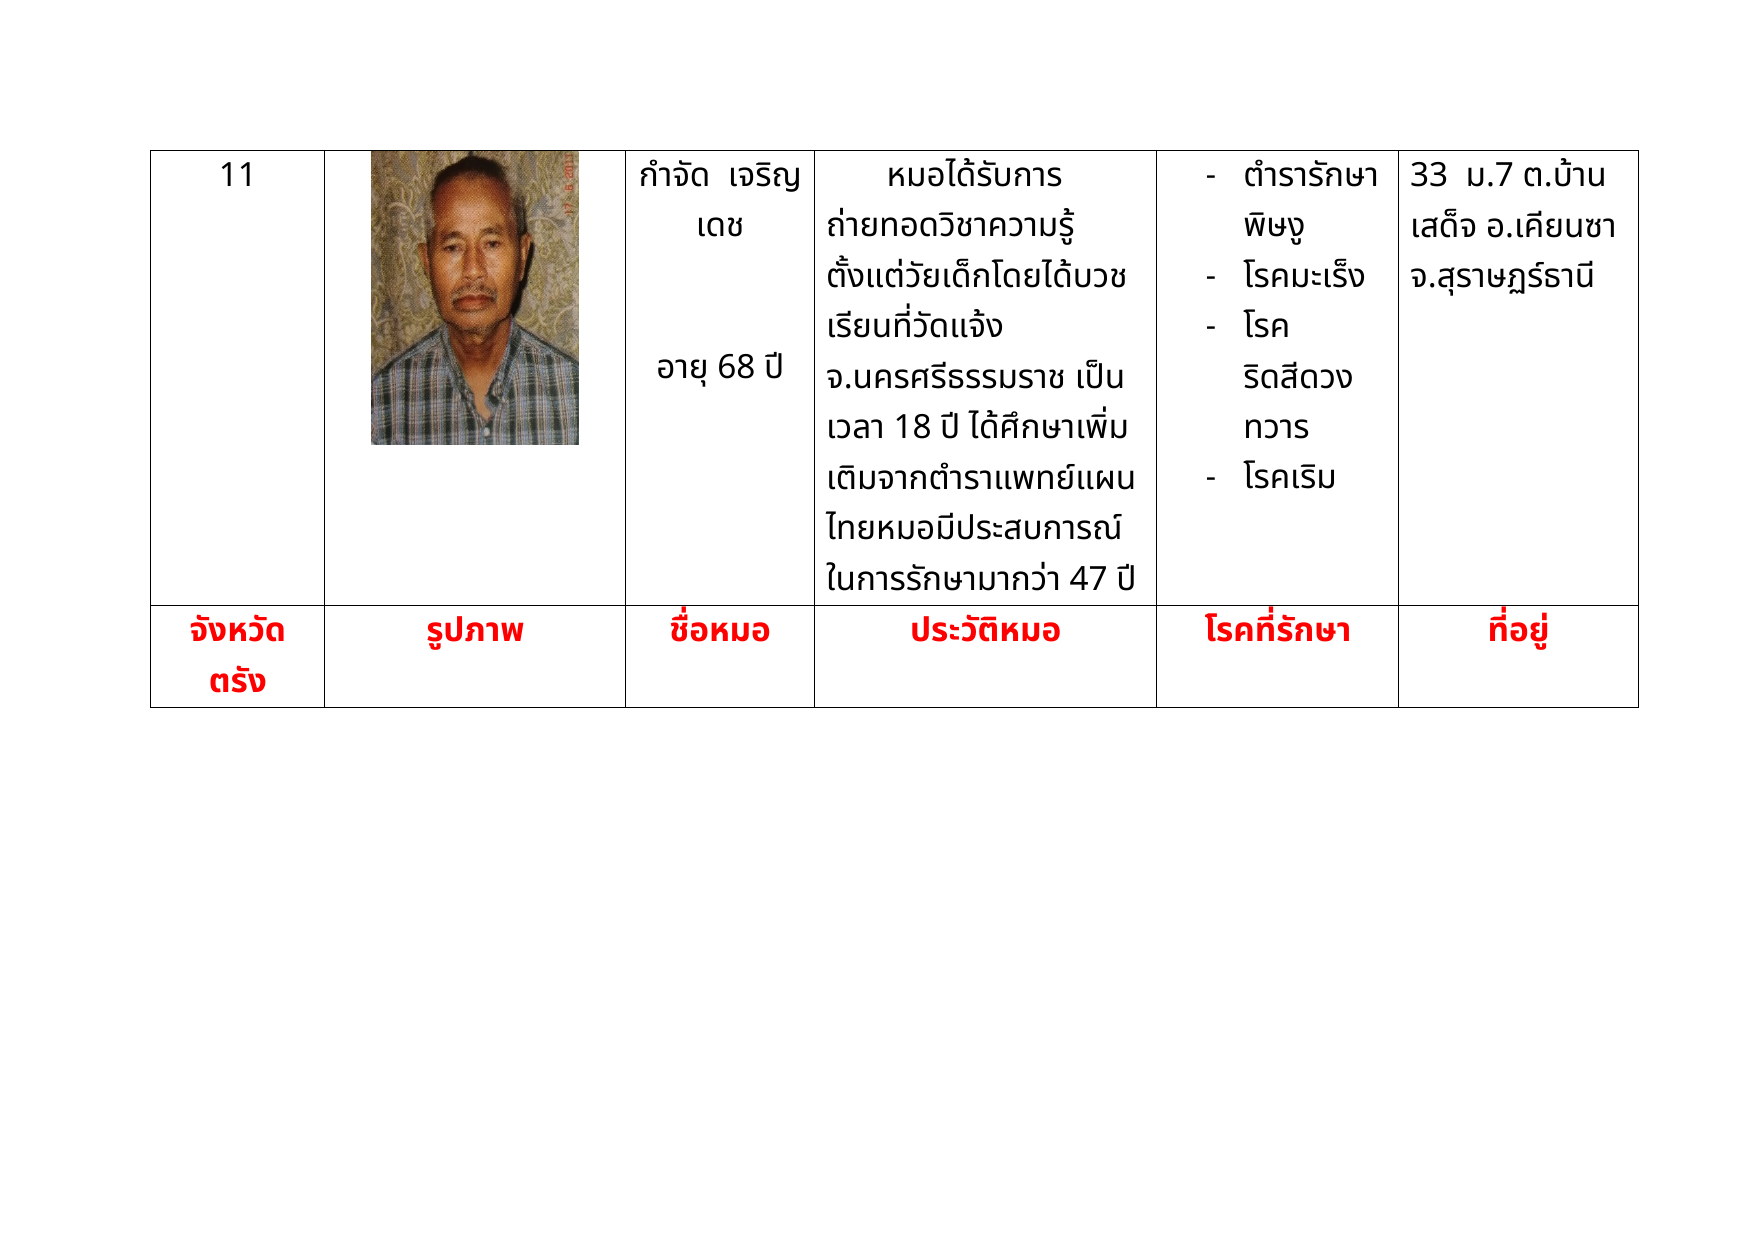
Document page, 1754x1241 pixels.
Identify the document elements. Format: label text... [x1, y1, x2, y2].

picture [371, 151, 579, 445]
table_cell กำจัด เจริญเดช อายุ 68 ปี [626, 151, 814, 605]
table_cell จังหวัดตรัง [151, 606, 324, 707]
table_cell ชื่อหมอ [626, 606, 814, 707]
table_cell 11 [151, 151, 324, 605]
table_cell ตำรารักษาพิษงู โรคมะเร็ง โรคริดสีดวงทวาร โรคเริม [1157, 151, 1398, 605]
table_cell หมอได้รับการถ่ายทอดวิชาความรู้ตั้งแต่วัยเด็กโดยได้บวชเรียนที่วัดแจ้ง จ.นครศรีธรรมราช เป็นเวลา 18 ปี ได้ศึกษาเพิ่มเติมจากตำราแพทย์แผนไทยหมอมีประสบการณ์ในการรักษามากว่า 47 ปี [815, 151, 1156, 605]
table_cell รูปภาพ [325, 606, 625, 707]
table_cell [325, 151, 625, 605]
table_cell 33 ม.7 ต.บ้านเสด็จ อ.เคียนซา จ.สุราษฏร์ธานี [1399, 151, 1638, 605]
table_cell ที่อยู่ [1399, 606, 1638, 707]
table_cell โรคที่รักษา [1157, 606, 1398, 707]
table_cell ประวัติหมอ [815, 606, 1156, 707]
